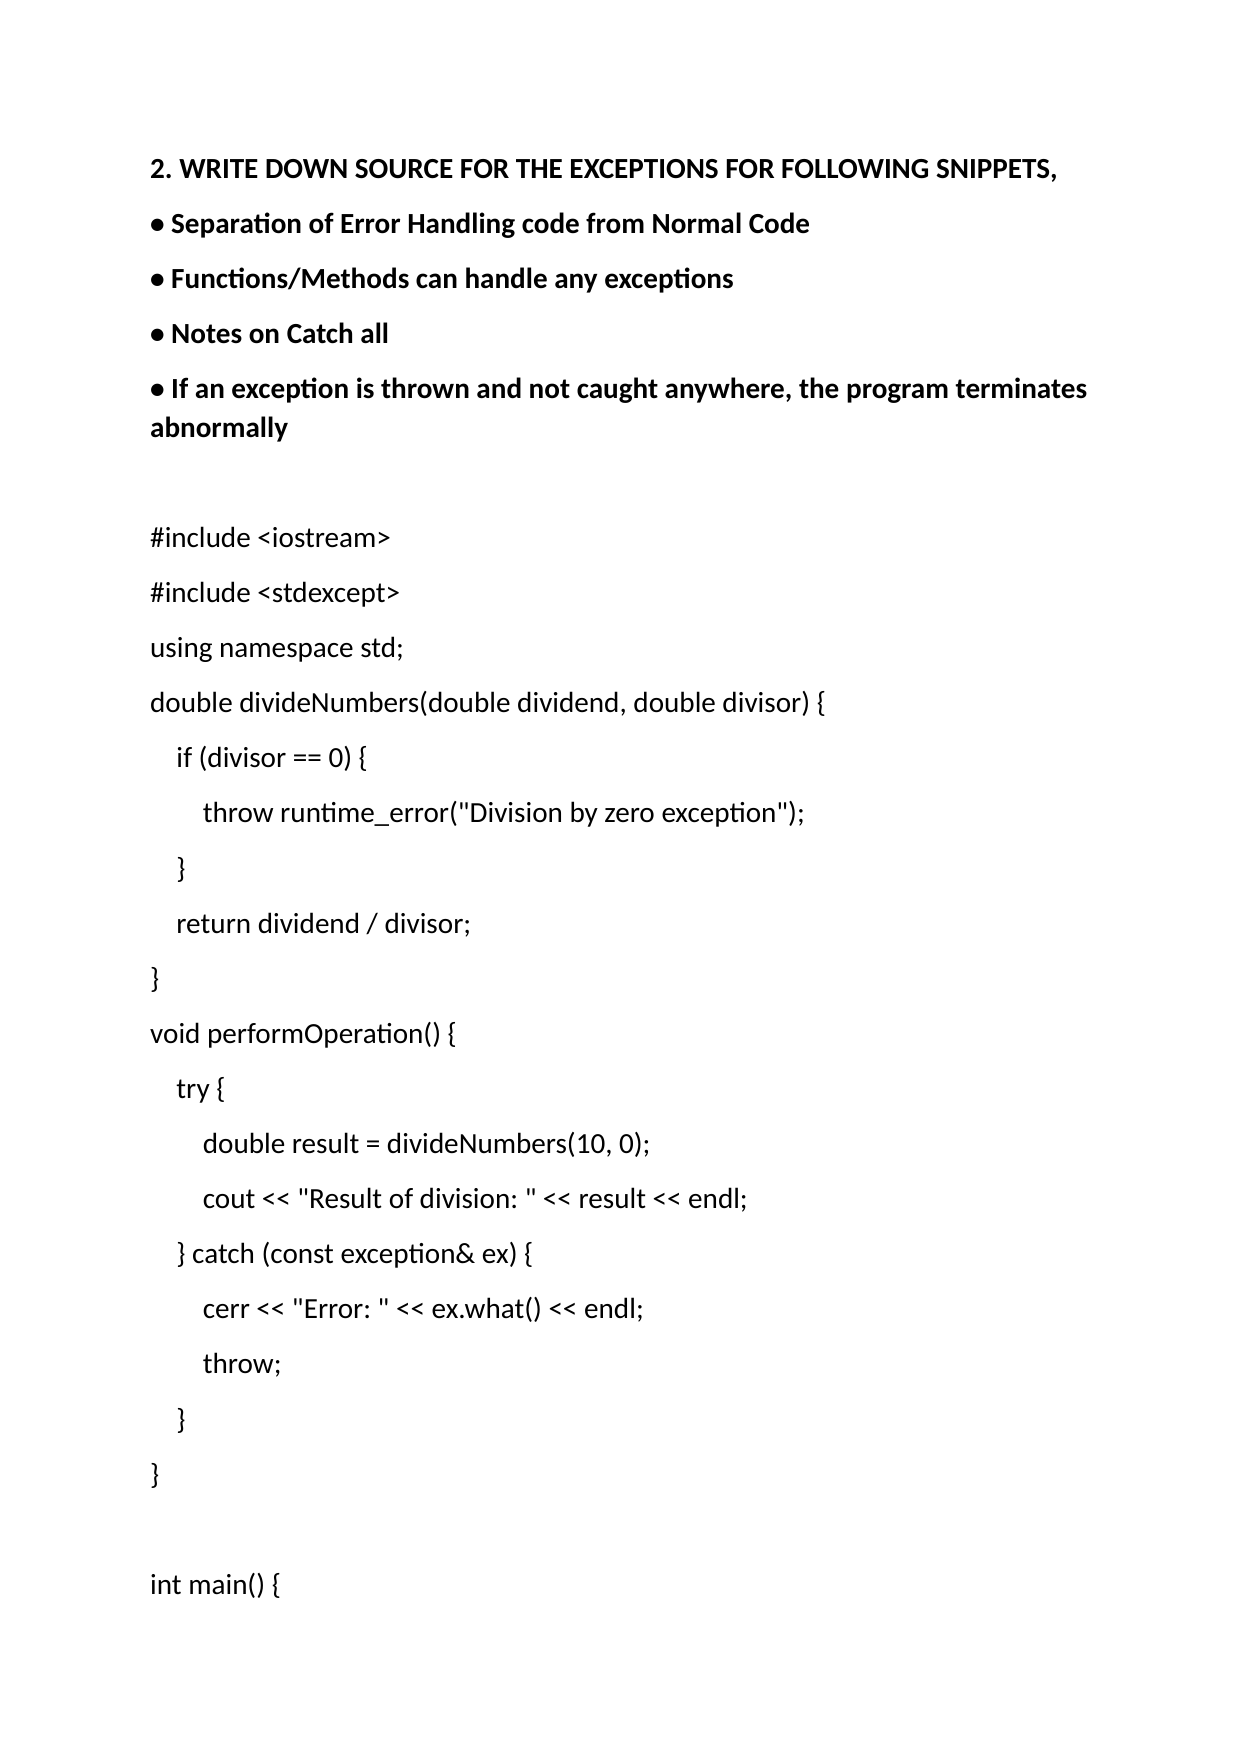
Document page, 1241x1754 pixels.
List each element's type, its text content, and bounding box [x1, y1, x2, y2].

text return dividend / divisor; [150, 905, 1090, 940]
text throw; [150, 1346, 1090, 1381]
text double result = divideNumbers(10, 0); [150, 1125, 1090, 1161]
text • Functions/Methods can handle any exceptions [150, 260, 1090, 296]
text } [150, 960, 1090, 996]
text • Separation of Error Handling code from Normal Code [150, 205, 1090, 241]
text void performOperation() { [150, 1015, 1090, 1051]
text • If an exception is thrown and not caught anywhere, the program terminates abnormally [150, 370, 1090, 444]
text throw runtime_error("Division by zero exception"); [150, 794, 1090, 830]
text #include <stdexcept> [150, 574, 1090, 610]
text cerr << "Error: " << ex.what() << endl; [150, 1291, 1090, 1326]
text double divideNumbers(double dividend, double divisor) { [150, 684, 1090, 720]
text #include <iostream> [150, 519, 1090, 555]
text if (divisor == 0) { [150, 739, 1090, 775]
text try { [150, 1070, 1090, 1106]
text } [150, 1456, 1090, 1491]
text cout << "Result of division: " << result << endl; [150, 1180, 1090, 1216]
text } [150, 850, 1090, 885]
text } catch (const exception& ex) { [150, 1235, 1090, 1271]
text 2. WRITE DOWN SOURCE FOR THE EXCEPTIONS FOR FOLLOWING SNIPPETS, [150, 150, 1090, 186]
text int main() { [150, 1566, 1090, 1602]
text } [150, 1401, 1090, 1436]
text using namespace std; [150, 629, 1090, 665]
text • Notes on Catch all [150, 315, 1090, 351]
